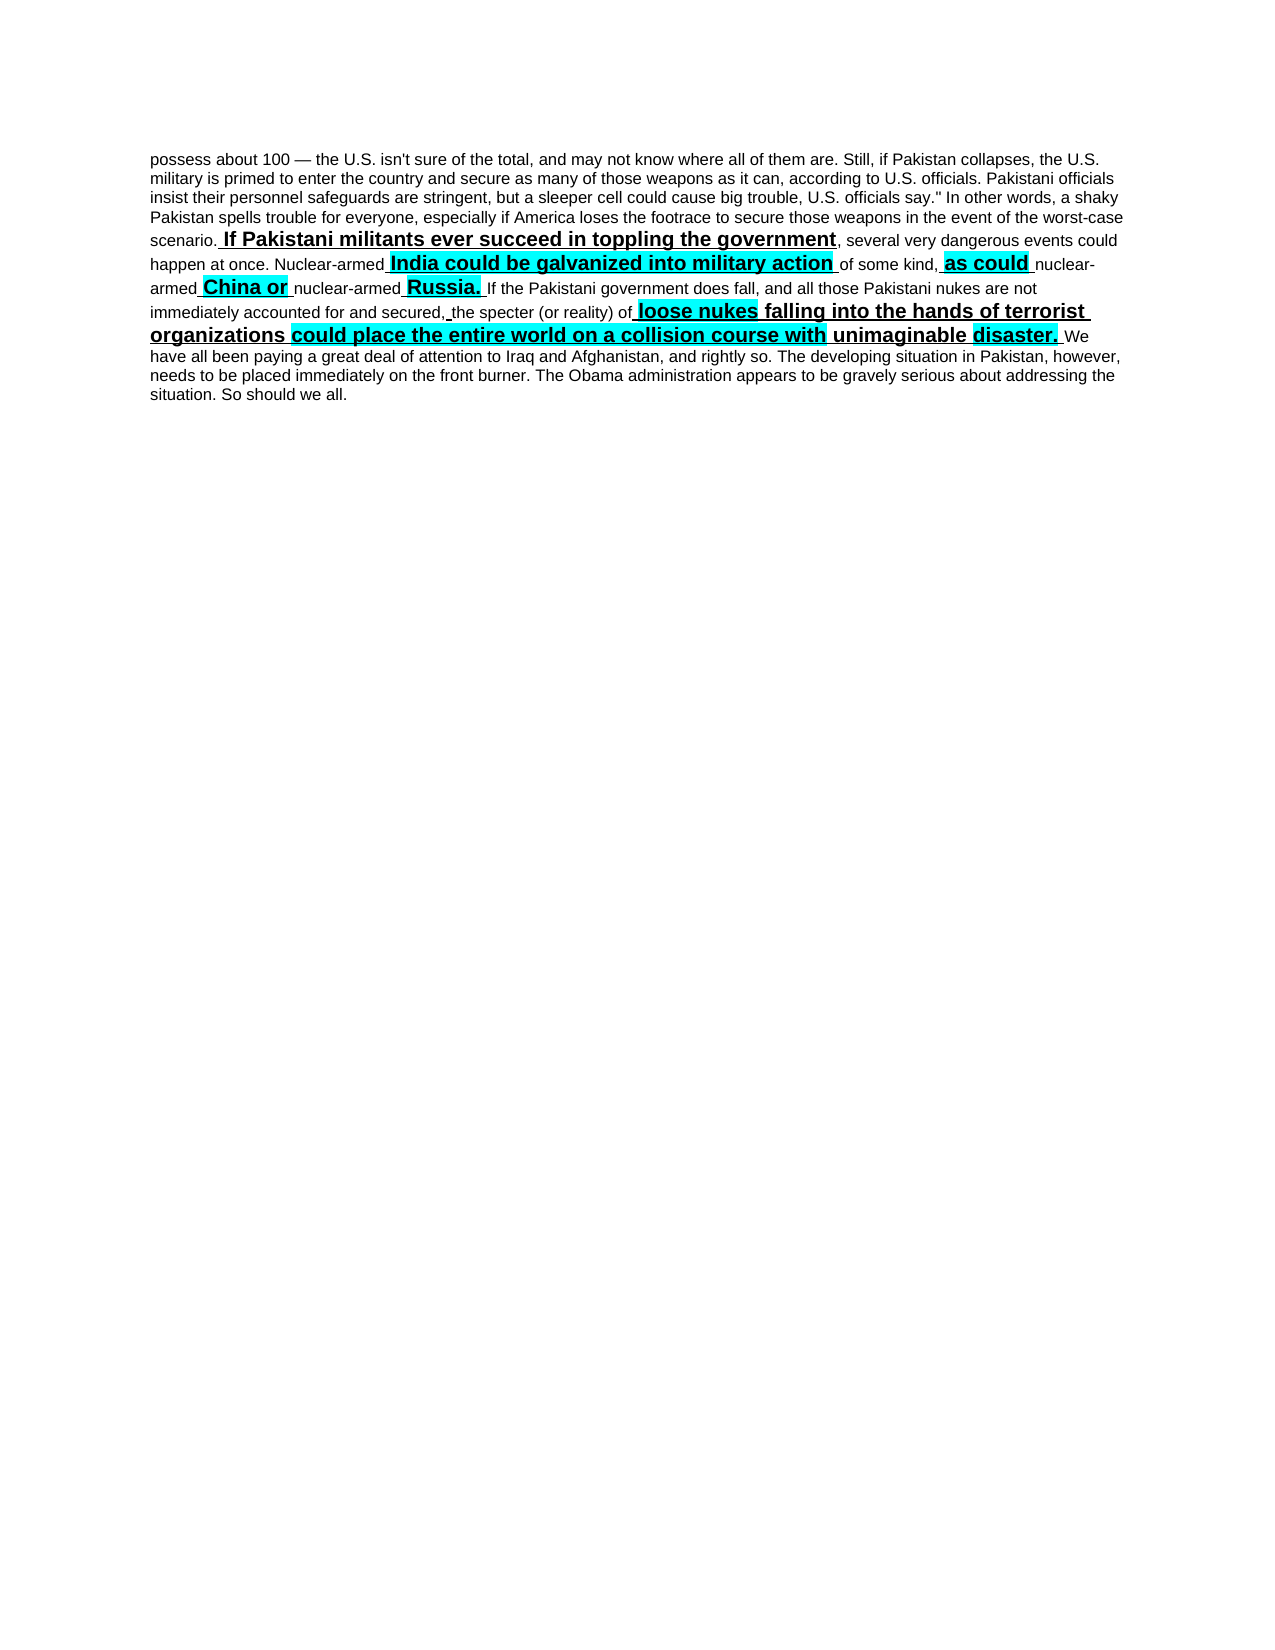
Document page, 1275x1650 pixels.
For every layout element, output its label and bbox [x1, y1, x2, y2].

text [150, 150, 1125, 404]
